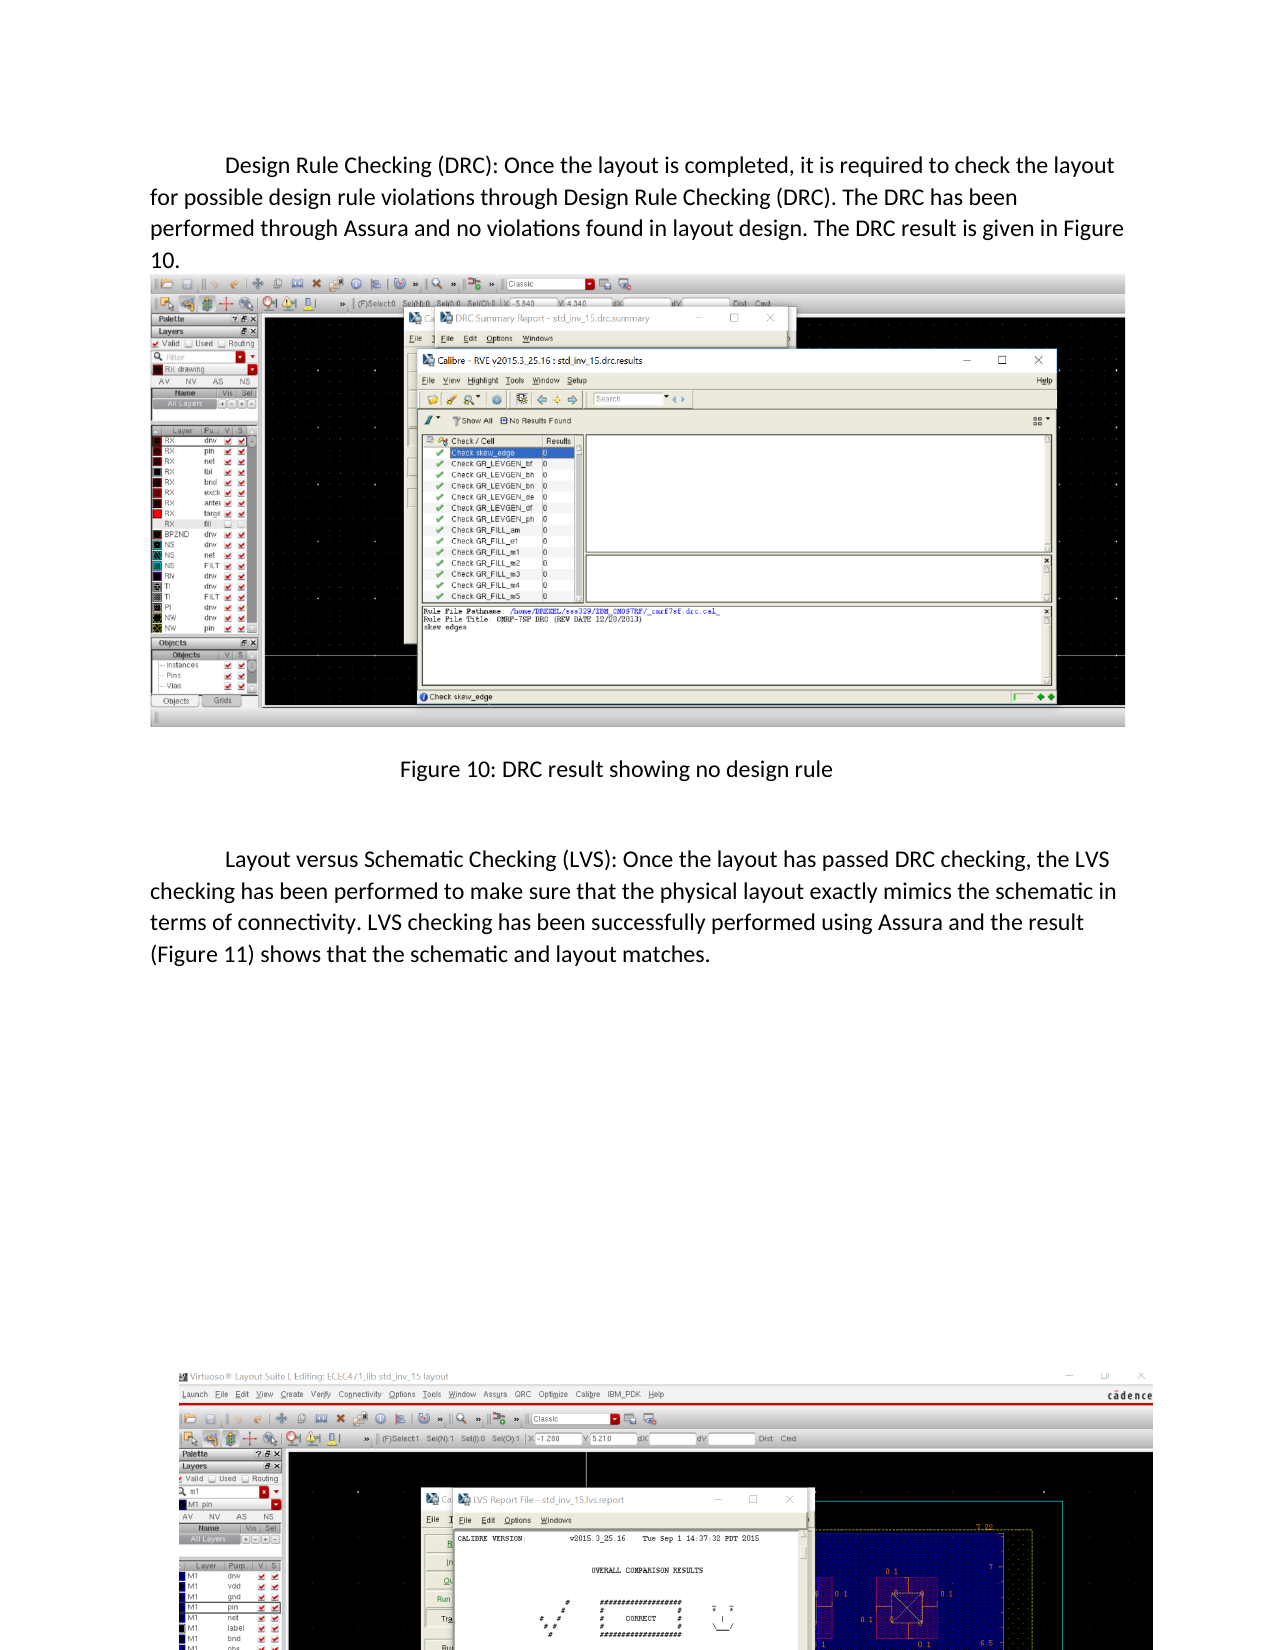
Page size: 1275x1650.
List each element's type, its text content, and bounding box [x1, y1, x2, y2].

text Design Rule Checking (DRC): Once the layout is completed, it is required to check the layout for possible design rule violations through Design Rule Checking (DRC). The DRC has been performed through Assura and no violations found in layout design. The DRC result is given in Figure 10. [150, 150, 1125, 274]
picture [179, 1373, 1153, 1650]
text Layout versus Schematic Checking (LVS): Once the layout has passed DRC checking, the LVS checking has been performed to make sure that the physical layout exactly mimics the schematic in terms of connectivity. LVS checking has been successfully performed using Assura and the result (Figure 11) shows that the schematic and layout matches. [150, 844, 1125, 968]
picture [150, 274, 1125, 727]
